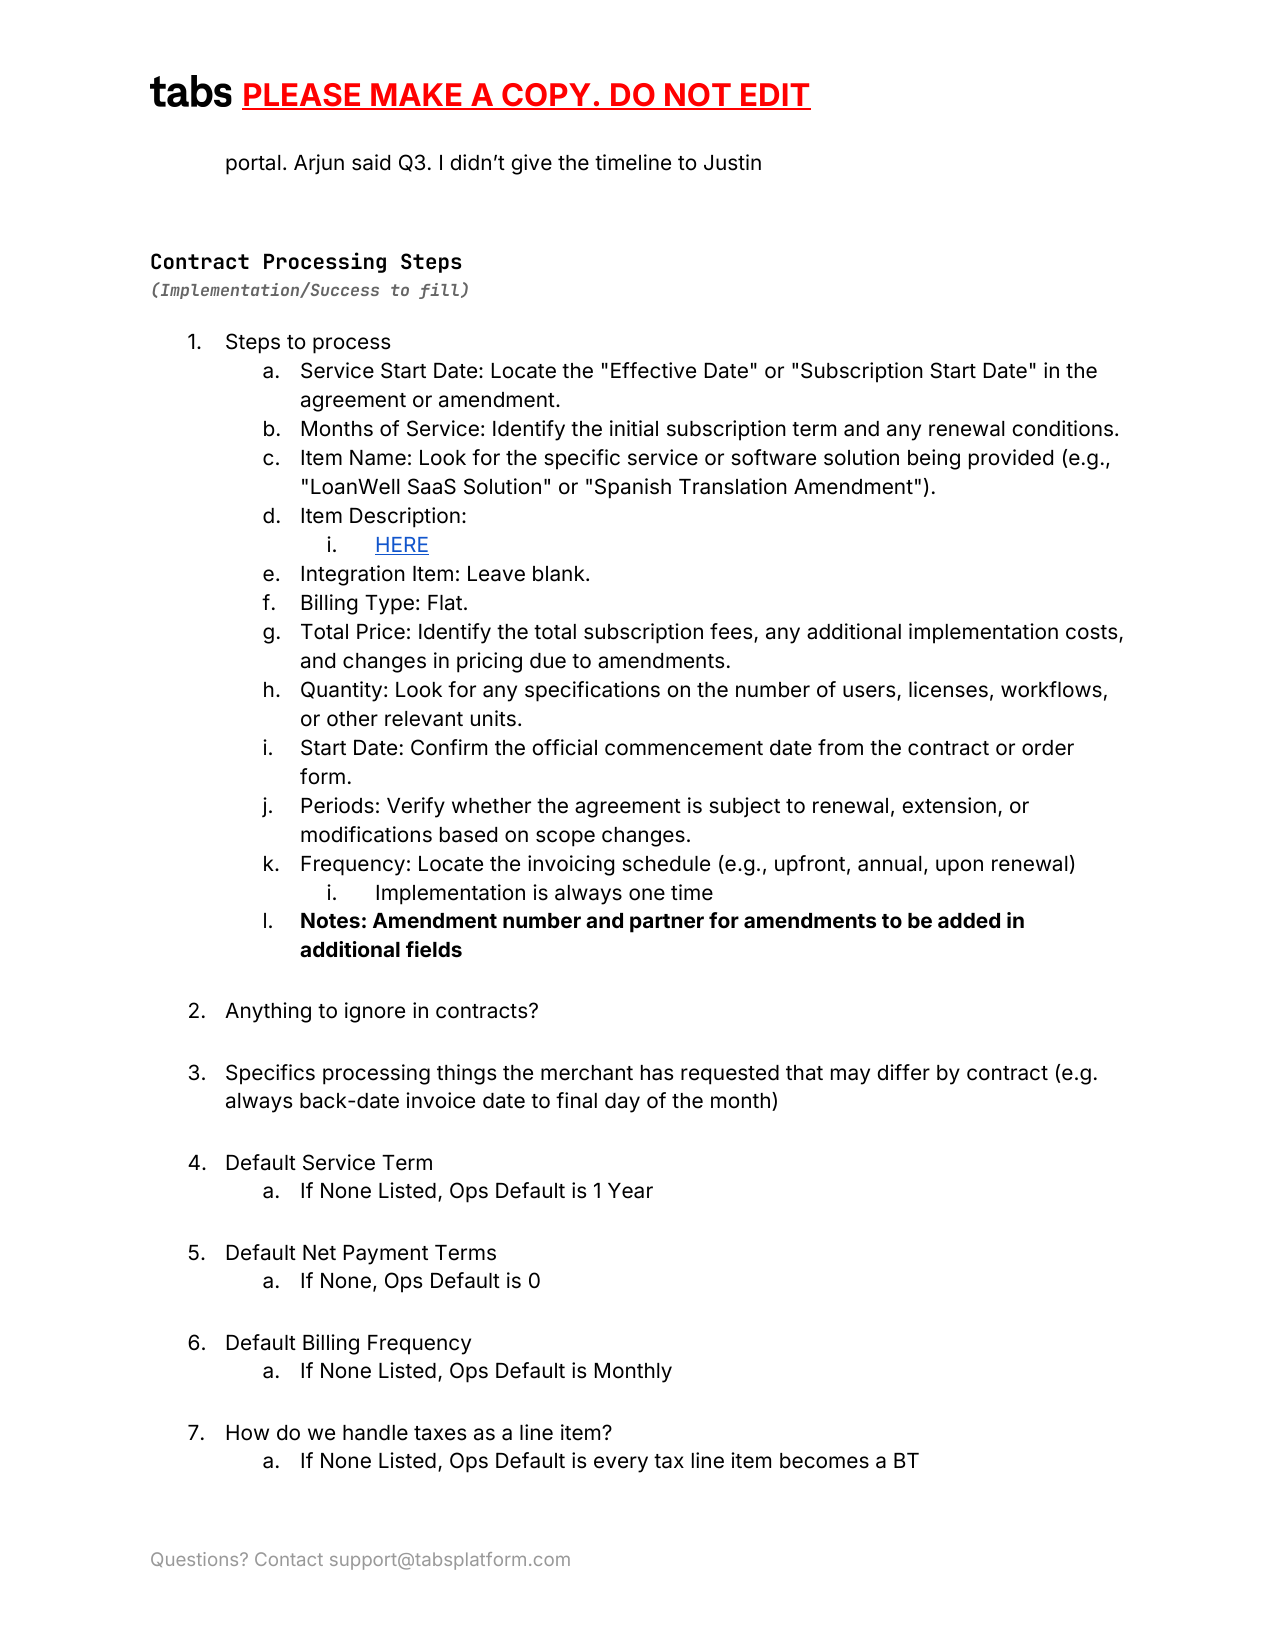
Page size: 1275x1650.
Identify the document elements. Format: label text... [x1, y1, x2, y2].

list Default Service Term [187, 1150, 1125, 1175]
list Notes: Amendment number and partner for amendments to be added in additional fields [262, 909, 1125, 994]
list Quantity: Look for any specifications on the number of users, licenses, workflows, or other relevant units. [262, 677, 1125, 731]
list Total Price: Identify the total subscription fees, any additional implementation costs, and changes in pricing due to amendments. [262, 619, 1125, 673]
list Anything to ignore in contracts? [187, 999, 1125, 1056]
list If None Listed, Ops Default is Monthly [262, 1359, 1125, 1416]
list Specifics processing things the merchant has requested that may differ by contract (e.g. always back-date invoice date to final day of the month) [187, 1060, 1125, 1146]
picture [150, 75, 232, 107]
list Default Billing Frequency [187, 1330, 1125, 1355]
list Implementation is always one time [337, 880, 1125, 905]
list If None Listed, Ops Default is every tax line item becomes a BT [262, 1449, 1125, 1474]
list How do we handle taxes as a line item? [187, 1420, 1125, 1445]
list Item Description: [262, 503, 1125, 528]
list Start Date: Confirm the official commencement date from the contract or order form. [262, 735, 1125, 789]
list Periods: Verify whether the agreement is subject to renewal, extension, or modifications based on scope changes. [262, 793, 1125, 847]
list Integration Item: Leave blank. [262, 561, 1125, 586]
list Default Net Payment Terms [187, 1240, 1125, 1265]
list Steps to process [187, 329, 1125, 355]
list If None, Ops Default is 0 [262, 1269, 1125, 1326]
list Service Start Date: Locate the "Effective Date" or "Subscription Start Date" in the agreement or amendment. [262, 358, 1125, 413]
list If None Listed, Ops Default is 1 Year [262, 1179, 1125, 1236]
list Months of Service: Identify the initial subscription term and any renewal conditions. [262, 416, 1125, 442]
list Billing Type: Flat. [262, 590, 1125, 615]
list Item Name: Look for the specific service or software solution being provided (e.g., "LoanWell SaaS Solution" or "Spanish Translation Amendment"). [262, 445, 1125, 499]
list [187, 150, 1125, 207]
subtitle Contract Processing Steps (Implementation/Success to fill) [150, 248, 1125, 301]
list Frequency: Locate the invoicing schedule (e.g., upfront, annual, upon renewal) [262, 851, 1125, 876]
list HERE [337, 532, 1125, 557]
